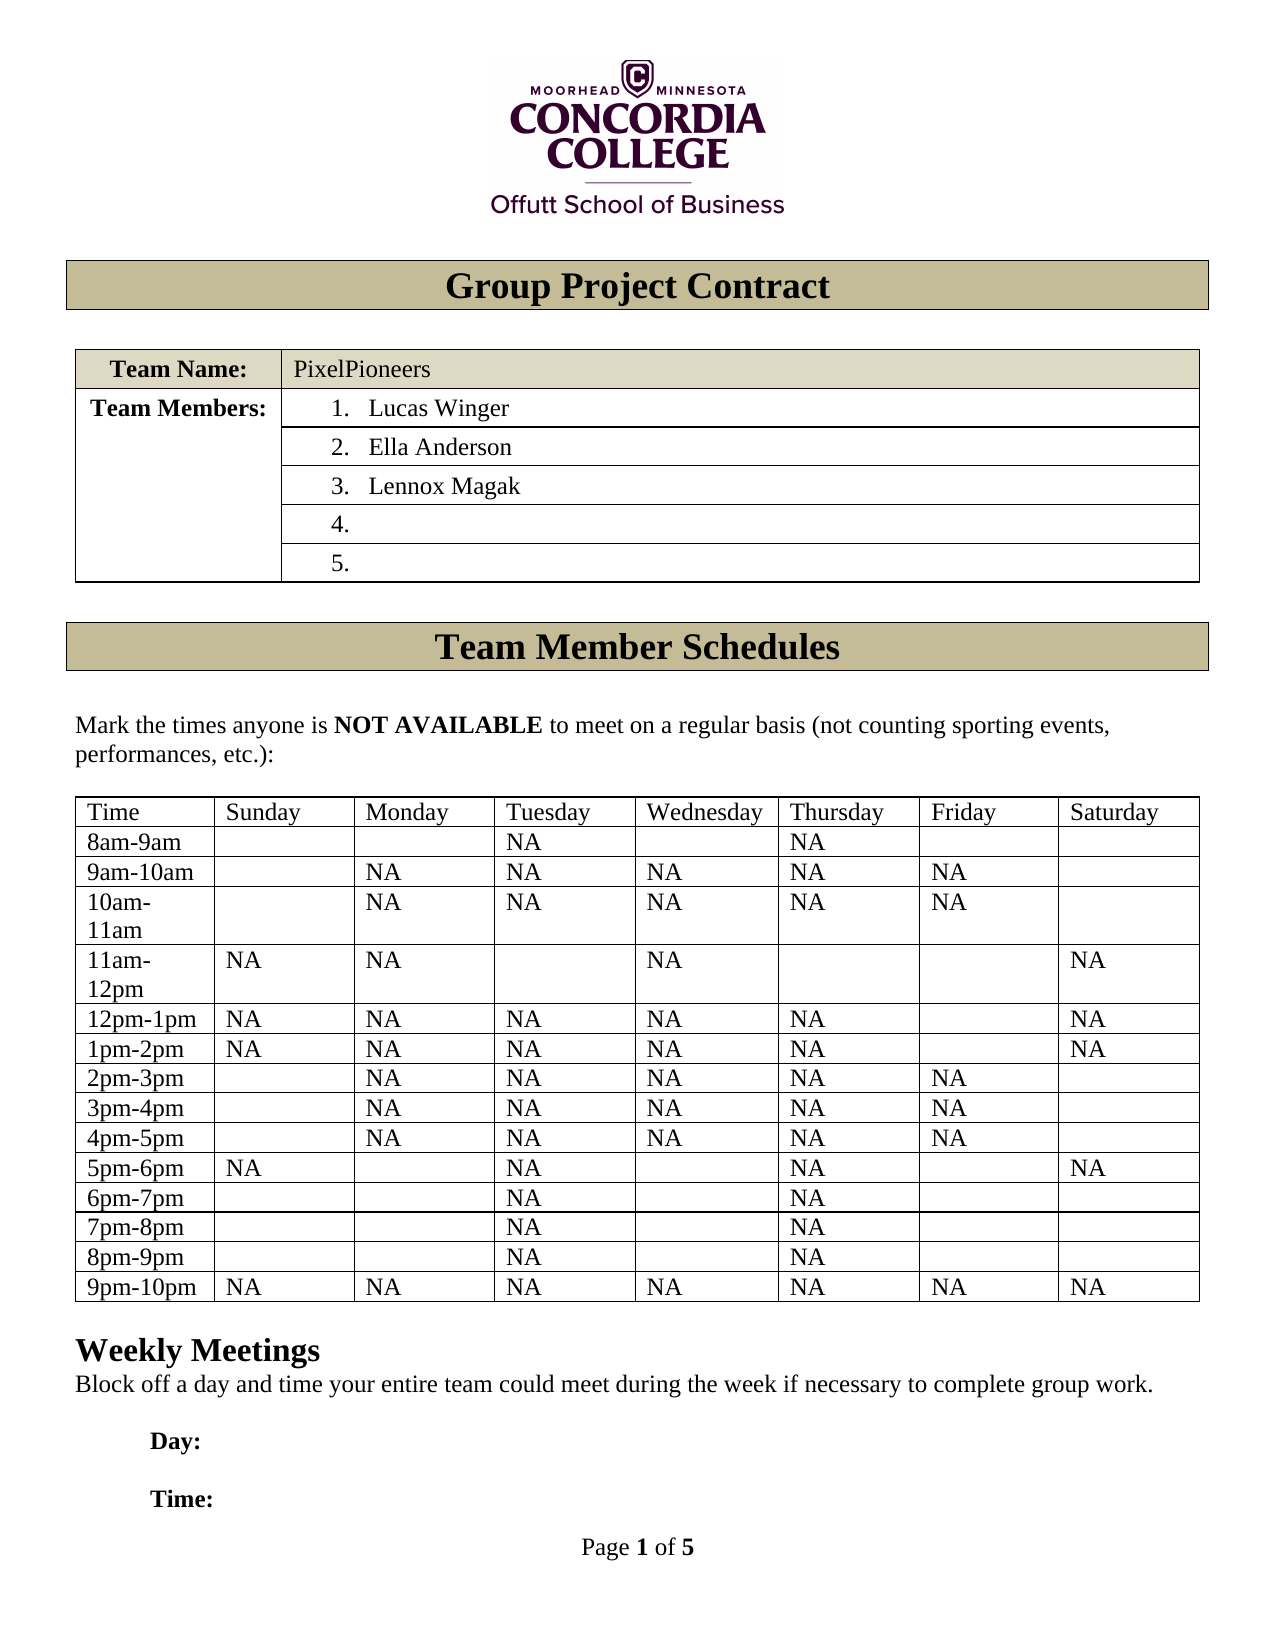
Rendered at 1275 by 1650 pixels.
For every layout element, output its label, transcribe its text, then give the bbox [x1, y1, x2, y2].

table_cell NA [495, 857, 635, 886]
table_cell 2pm-3pm [76, 1064, 214, 1092]
table_cell [355, 827, 494, 856]
table_cell [215, 1064, 354, 1092]
table_header Time [76, 798, 214, 826]
table_cell [920, 1242, 1058, 1271]
text Mark the times anyone is NOT AVAILABLE to meet on a regular basis (not counting sporting events, performances, etc.): [75, 710, 1200, 768]
table_cell [282, 505, 1199, 543]
table_cell [1059, 1064, 1199, 1092]
table_cell NA [215, 1034, 354, 1062]
text Time: [75, 1484, 1200, 1513]
table_cell [355, 1153, 494, 1182]
table_cell NA [1059, 945, 1199, 1003]
table_cell NA [636, 1272, 778, 1301]
table_cell [636, 1242, 778, 1271]
table_cell [636, 1183, 778, 1211]
table_cell 10am-11am [76, 887, 214, 944]
table_cell NA [495, 887, 635, 944]
table_cell [355, 1213, 494, 1241]
table_cell NA [355, 1272, 494, 1301]
table_header Friday [920, 798, 1058, 826]
table_cell [495, 945, 635, 1003]
table_cell NA [636, 945, 778, 1003]
table_header PixelPioneers [282, 350, 1199, 388]
table_cell NA [920, 1064, 1058, 1092]
table_cell NA [920, 857, 1058, 886]
table_cell [215, 827, 354, 856]
table_cell [779, 945, 919, 1003]
text Block off a day and time your entire team could meet during the week if necessary to complete group work. [75, 1369, 1200, 1398]
table_cell 6pm-7pm [76, 1183, 214, 1211]
table_cell [920, 1213, 1058, 1241]
table_cell NA [779, 1004, 919, 1033]
table_cell NA [779, 1153, 919, 1182]
table_header Wednesday [636, 798, 778, 826]
table_cell NA [495, 1242, 635, 1271]
table_cell [1059, 1242, 1199, 1271]
table_cell Lucas Winger [282, 389, 1199, 426]
table_cell NA [215, 1004, 354, 1033]
table_cell NA [920, 1093, 1058, 1122]
table_cell [215, 887, 354, 944]
table_cell 9am-10am [76, 857, 214, 886]
table_cell NA [495, 827, 635, 856]
table_cell NA [779, 1093, 919, 1122]
table_cell [1059, 1213, 1199, 1241]
text Group Project Contract [67, 261, 1208, 309]
table_header Thursday [779, 798, 919, 826]
table_cell NA [1059, 1272, 1199, 1301]
table_cell NA [779, 1064, 919, 1092]
table_cell [355, 1183, 494, 1211]
table_cell NA [355, 1093, 494, 1122]
table_cell [920, 1183, 1058, 1211]
table_cell NA [779, 827, 919, 856]
table_cell [1059, 857, 1199, 886]
table_cell 11am-12pm [76, 945, 214, 1003]
table_header Team Name: [76, 350, 281, 388]
table_cell NA [495, 1183, 635, 1211]
table_cell NA [920, 1123, 1058, 1152]
table_cell [215, 1123, 354, 1152]
table_cell NA [495, 1034, 635, 1062]
table_cell 12pm-1pm [76, 1004, 214, 1033]
table_cell NA [1059, 1153, 1199, 1182]
table_cell [920, 827, 1058, 856]
table_cell NA [355, 1034, 494, 1062]
table_cell NA [636, 1004, 778, 1033]
table_cell Team Members: [76, 389, 281, 581]
table_cell [1059, 827, 1199, 856]
picture [490, 60, 785, 222]
table_cell [920, 1034, 1058, 1062]
table_cell [636, 1153, 778, 1182]
table_cell NA [636, 1123, 778, 1152]
table_cell NA [355, 1123, 494, 1152]
table_cell [355, 1242, 494, 1271]
table_cell NA [779, 1213, 919, 1241]
table_cell [215, 857, 354, 886]
table_cell NA [215, 945, 354, 1003]
table_cell [636, 1213, 778, 1241]
table_header Saturday [1059, 798, 1199, 826]
table_cell NA [779, 857, 919, 886]
table_cell NA [495, 1093, 635, 1122]
table_cell 3pm-4pm [76, 1093, 214, 1122]
table_cell 8am-9am [76, 827, 214, 856]
table_cell NA [495, 1153, 635, 1182]
table_cell NA [215, 1153, 354, 1182]
text Weekly Meetings [75, 1331, 1200, 1369]
table_cell NA [1059, 1004, 1199, 1033]
table_cell Lennox Magak [282, 466, 1199, 504]
table_cell NA [779, 1034, 919, 1062]
table_cell NA [920, 1272, 1058, 1301]
table_cell [1059, 1093, 1199, 1122]
table_cell 4pm-5pm [76, 1123, 214, 1152]
table_cell 8pm-9pm [76, 1242, 214, 1271]
table_cell [215, 1242, 354, 1271]
table_cell 1pm-2pm [76, 1034, 214, 1062]
table_cell NA [355, 945, 494, 1003]
table_cell [636, 827, 778, 856]
table_cell [920, 1153, 1058, 1182]
table_cell NA [636, 1093, 778, 1122]
table_cell 7pm-8pm [76, 1213, 214, 1241]
table_cell NA [920, 887, 1058, 944]
table_cell [282, 544, 1199, 581]
table_cell NA [355, 1064, 494, 1092]
table_cell [215, 1183, 354, 1211]
table_cell NA [779, 887, 919, 944]
table_cell NA [779, 1123, 919, 1152]
table_cell NA [355, 857, 494, 886]
table_header Sunday [215, 798, 354, 826]
table_cell NA [355, 887, 494, 944]
table_cell 5pm-6pm [76, 1153, 214, 1182]
table_cell [920, 945, 1058, 1003]
table_cell [215, 1093, 354, 1122]
table_cell NA [355, 1004, 494, 1033]
text Day: [75, 1426, 1200, 1455]
table_cell NA [495, 1004, 635, 1033]
table_cell [215, 1213, 354, 1241]
table_cell NA [636, 887, 778, 944]
table_header Tuesday [495, 798, 635, 826]
table_cell Ella Anderson [282, 428, 1199, 465]
table_cell NA [495, 1064, 635, 1092]
table_cell NA [636, 1064, 778, 1092]
table_cell NA [495, 1213, 635, 1241]
table_cell NA [779, 1272, 919, 1301]
table_cell NA [215, 1272, 354, 1301]
table_cell [1059, 1183, 1199, 1211]
table_cell NA [1059, 1034, 1199, 1062]
table_cell [1059, 887, 1199, 944]
table_cell NA [636, 1034, 778, 1062]
table_cell [920, 1004, 1058, 1033]
table_cell NA [636, 857, 778, 886]
table_cell NA [495, 1123, 635, 1152]
table_cell 9pm-10pm [76, 1272, 214, 1301]
table_cell [1059, 1123, 1199, 1152]
text Team Member Schedules [67, 623, 1208, 670]
table_header Monday [355, 798, 494, 826]
table_cell NA [495, 1272, 635, 1301]
table_cell NA [779, 1183, 919, 1211]
table_cell NA [779, 1242, 919, 1271]
